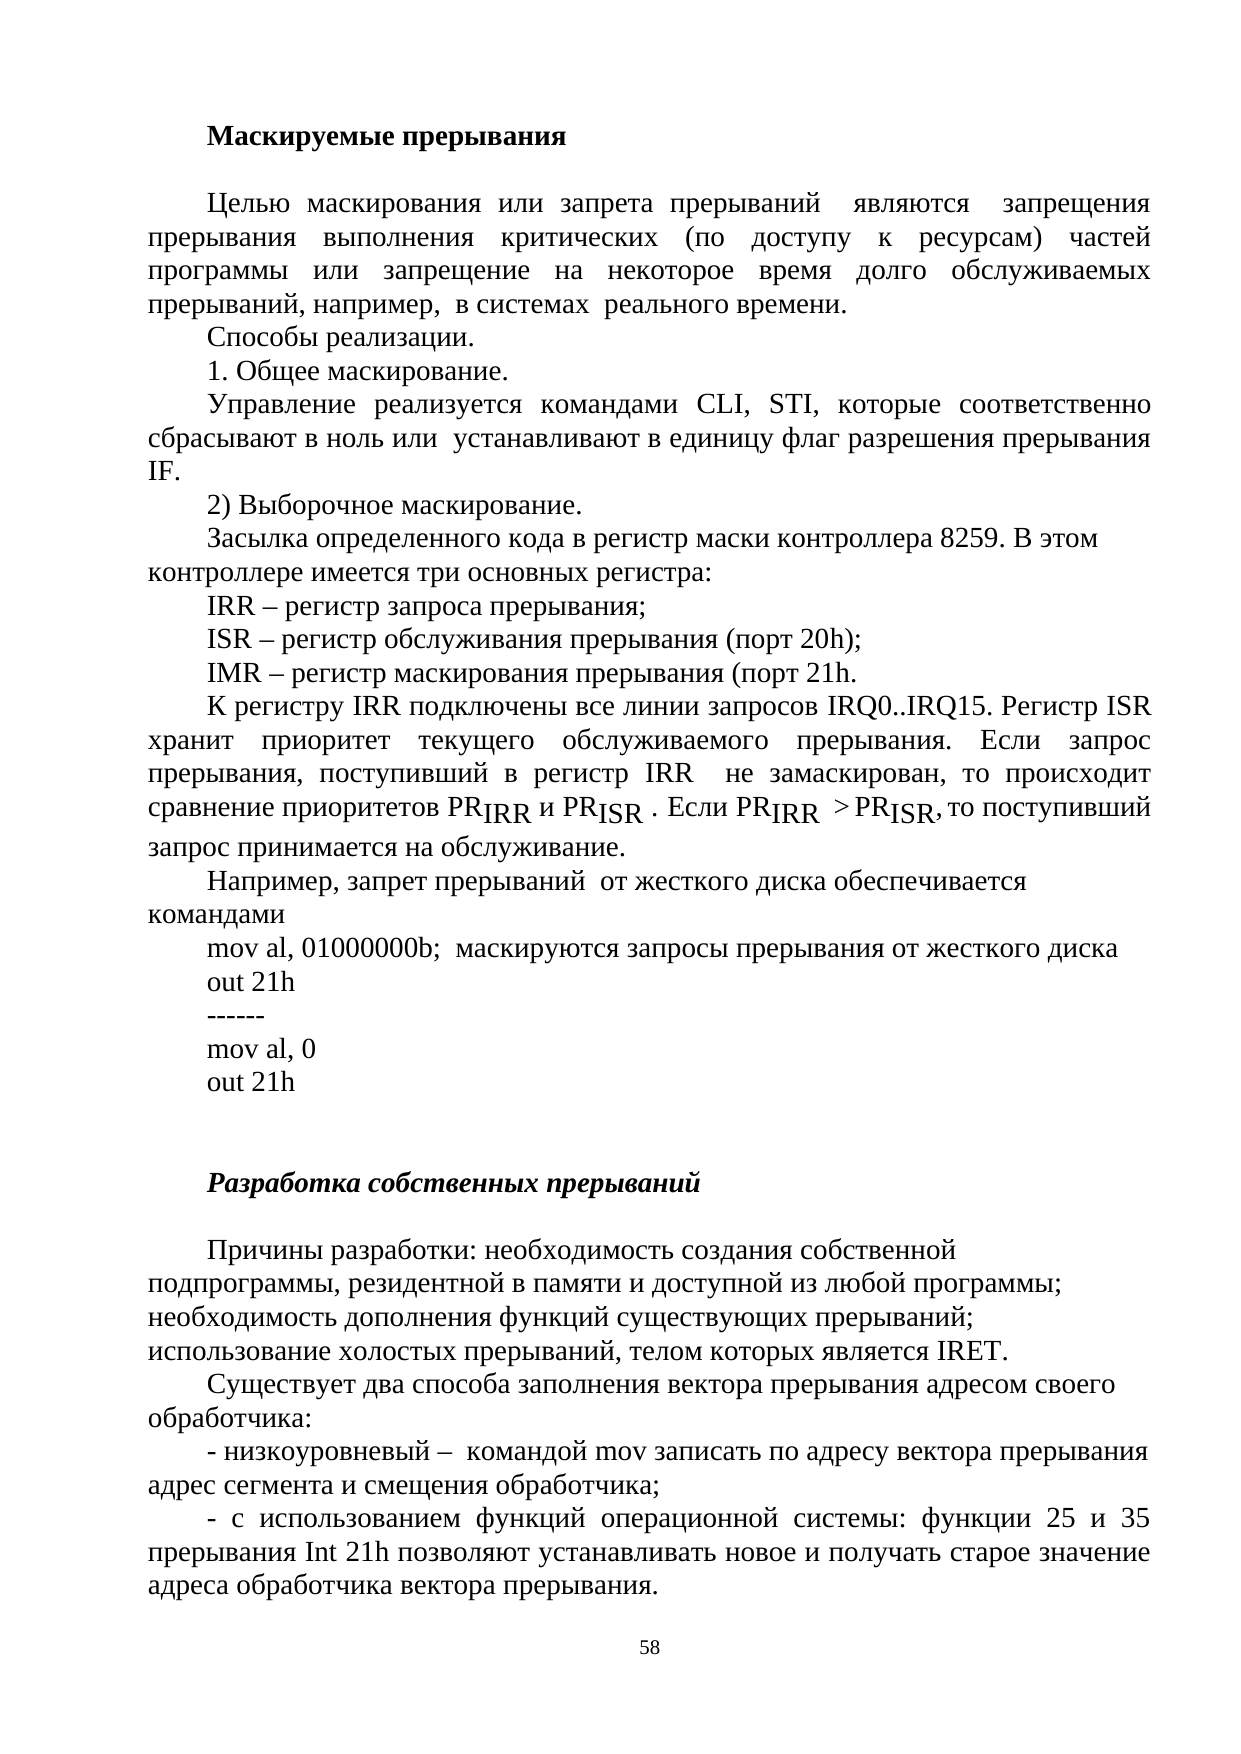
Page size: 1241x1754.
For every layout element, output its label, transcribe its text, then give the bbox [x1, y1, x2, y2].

text out 21h [148, 964, 1152, 997]
text Разработка собственных прерываний [148, 1165, 1152, 1198]
text 2) Выборочное маскирование. [148, 487, 1152, 521]
text ------ [148, 997, 1152, 1031]
text IRR – регистр запроса прерывания; [148, 588, 1152, 621]
text - с использованием функций операционной системы: функции 25 и 35 прерывания Int 21h позволяют устанавливать новое и получать старое значение адреса обработчика вектора прерывания. [148, 1500, 1152, 1601]
text Засылка определенного кода в регистр маски контроллера 8259. В этом контроллере имеется три основных регистра: [148, 521, 1152, 588]
text Способы реализации. [148, 319, 1152, 353]
text 1. Общее маскирование. [148, 353, 1152, 386]
text Существует два способа заполнения вектора прерывания адресом своего обработчика: [148, 1366, 1152, 1433]
text out 21h [148, 1064, 1152, 1098]
text К регистру IRR подключены все линии запросов IRQ0..IRQ15. Регистр ISR хранит приоритет текущего обслуживаемого прерывания. Если запрос прерывания, поступивший в регистр IRR не замаскирован, то происходит сравнение приоритетов PRIRR и PRISR . Если PRIRR > PRISR, то поступивший запрос принимается на обслуживание. [148, 688, 1152, 863]
text - низкоуровневый – командой mov записать по адресу вектора прерывания адрес сегмента и смещения обработчика; [148, 1433, 1152, 1500]
text mov al, 01000000b; маскируются запросы прерывания от жесткого диска [148, 930, 1152, 964]
text mov al, 0 [148, 1031, 1152, 1064]
text Причины разработки: необходимость создания собственной подпрограммы, резидентной в памяти и доступной из любой программы; необходимость дополнения функций существующих прерываний; использование холостых прерываний, телом которых является IRET. [148, 1232, 1152, 1366]
text ISR – регистр обслуживания прерывания (порт 20h); [148, 621, 1152, 655]
text Управление реализуется командами CLI, STI, которые соответственно сбрасывают в ноль или устанавливают в единицу флаг разрешения прерывания IF. [148, 386, 1152, 487]
text Маскируемые прерывания [148, 118, 1152, 152]
text Целью маскирования или запрета прерываний являются запрещения прерывания выполнения критических (по доступу к ресурсам) частей программы или запрещение на некоторое время долго обслуживаемых прерываний, например, в системах реального времени. [148, 185, 1152, 319]
text IMR – регистр маскирования прерывания (порт 21h. [148, 655, 1152, 688]
text Например, запрет прерываний от жесткого диска обеспечивается командами [148, 863, 1152, 930]
